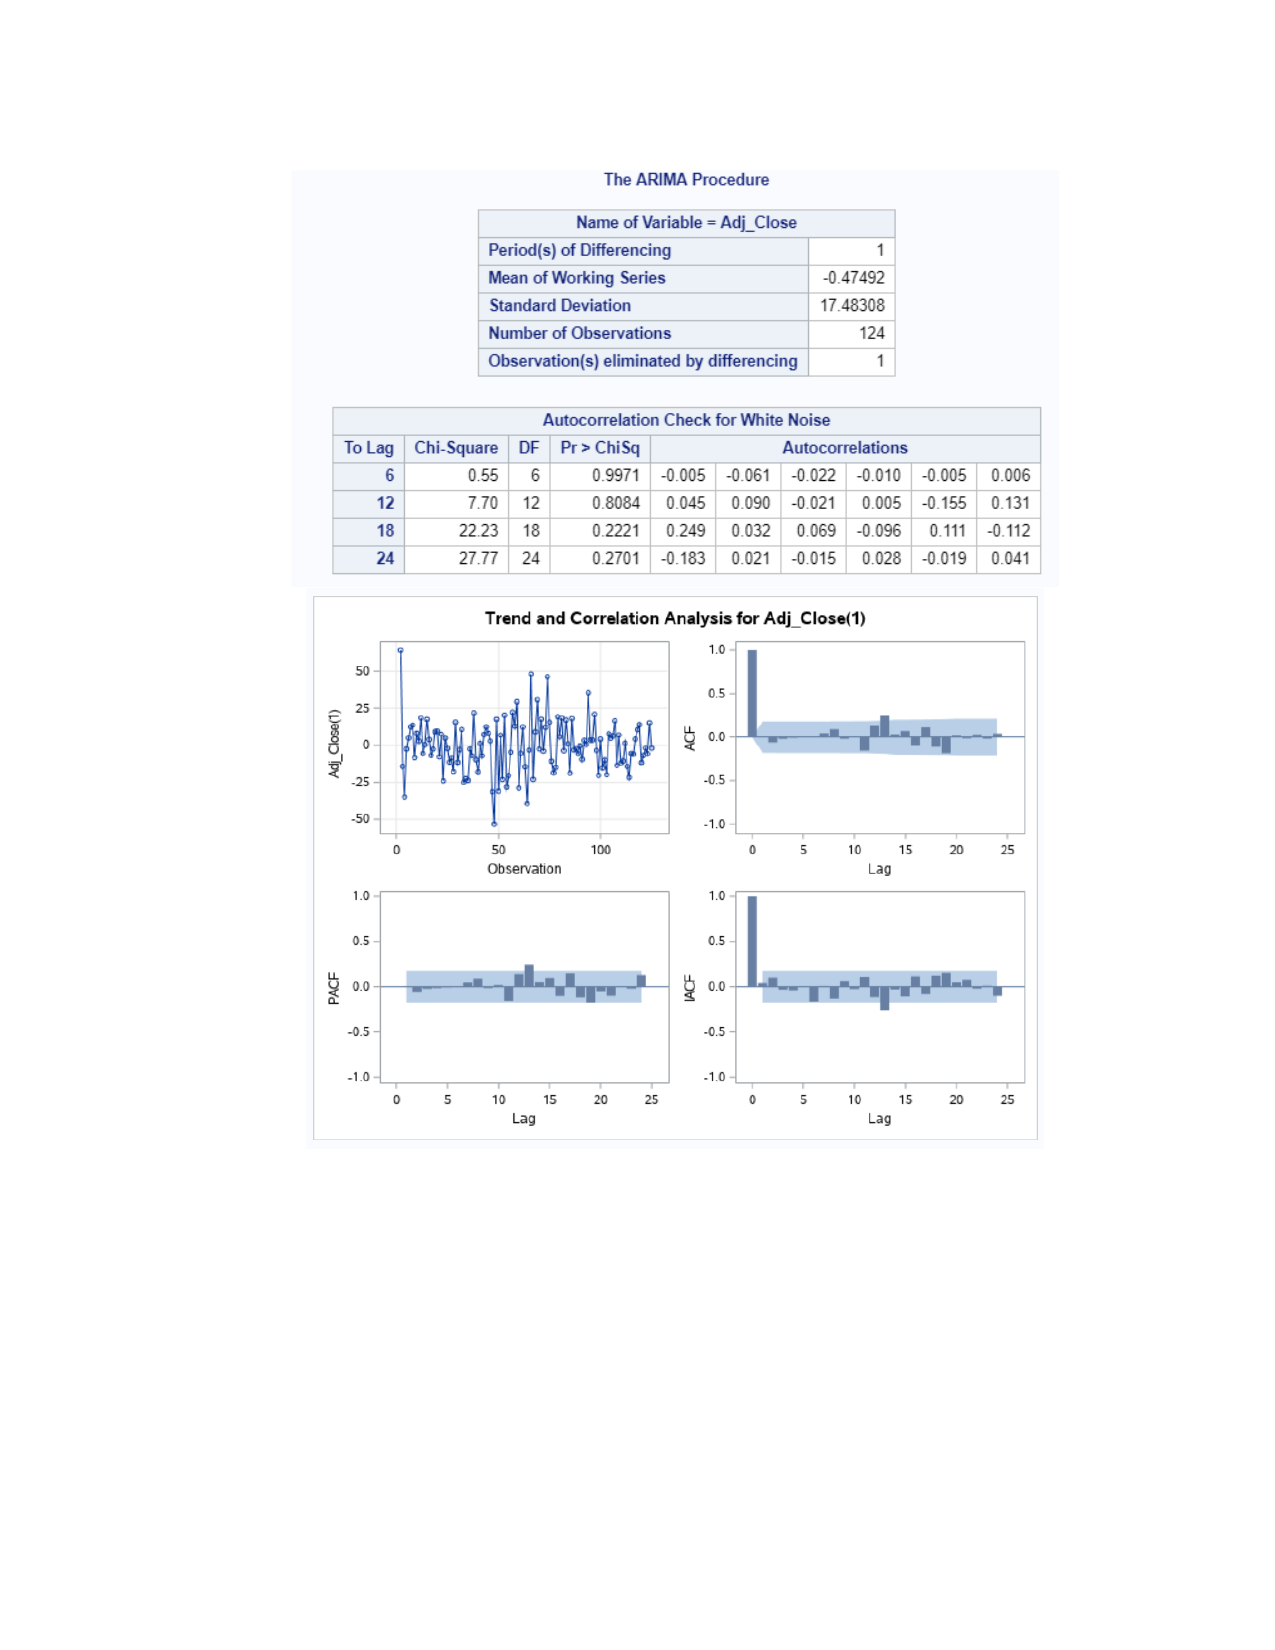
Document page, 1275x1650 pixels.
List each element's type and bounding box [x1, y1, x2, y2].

picture [291, 150, 1059, 587]
picture [306, 588, 1044, 1149]
